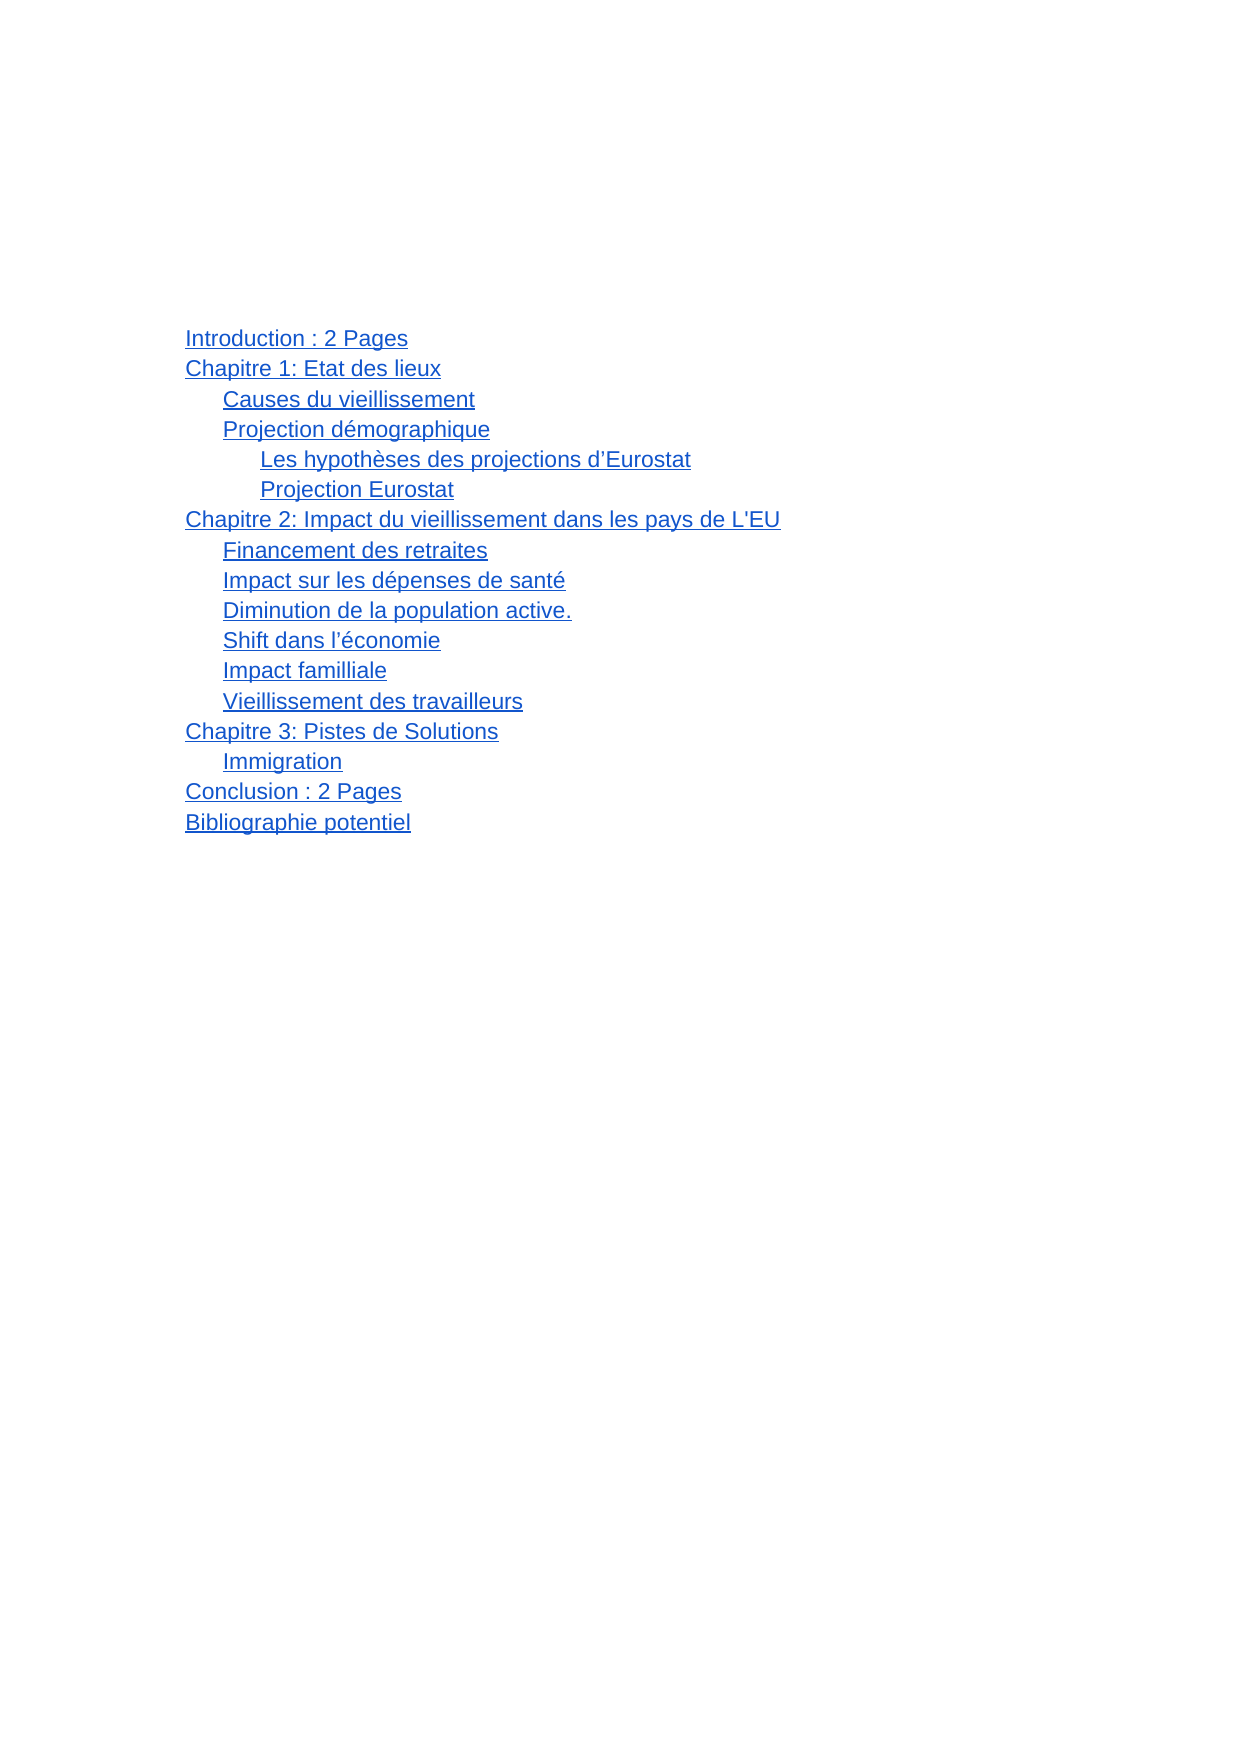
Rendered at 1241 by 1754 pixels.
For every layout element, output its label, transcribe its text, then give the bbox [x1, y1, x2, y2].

text Chapitre 1: Etat des lieux [185, 355, 1093, 382]
text Diminution de la population active. [223, 597, 1093, 623]
text Chapitre 3: Pistes de Solutions [185, 718, 1093, 744]
text Immigration [223, 748, 1093, 774]
text Vieillissement des travailleurs [223, 688, 1093, 714]
text Projection démographique [223, 416, 1093, 442]
text Financement des retraites [223, 537, 1093, 563]
text Impact sur les dépenses de santé [223, 567, 1093, 593]
text Causes du vieillissement [223, 386, 1093, 412]
text Les hypothèses des projections d’Eurostat [260, 446, 1093, 472]
text Conclusion : 2 Pages [185, 778, 1093, 804]
text Chapitre 2: Impact du vieillissement dans les pays de L'EU [185, 506, 1093, 533]
text Introduction : 2 Pages [185, 325, 1093, 351]
text Projection Eurostat [260, 476, 1093, 502]
text Shift dans l’économie [223, 627, 1093, 653]
text Impact familliale [223, 657, 1093, 684]
text Bibliographie potentiel [185, 808, 1093, 835]
